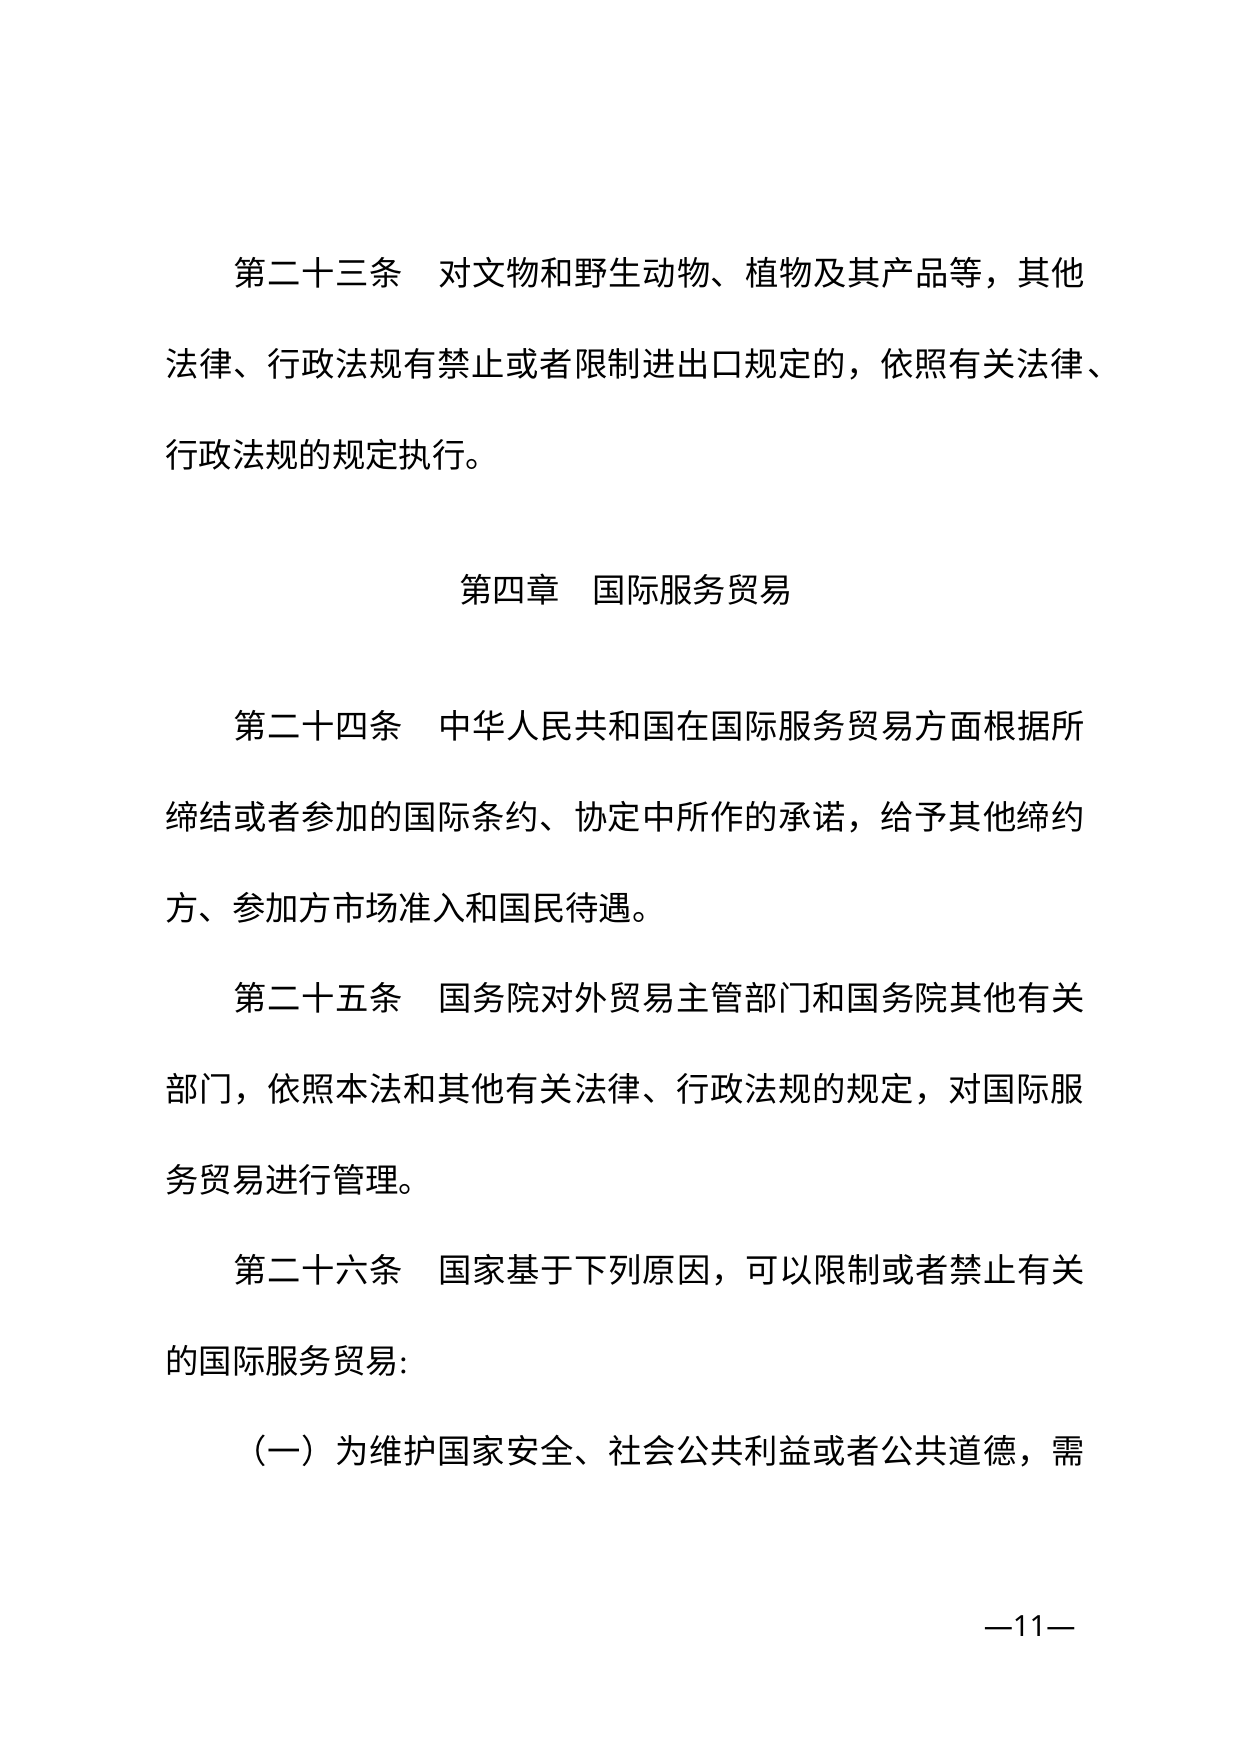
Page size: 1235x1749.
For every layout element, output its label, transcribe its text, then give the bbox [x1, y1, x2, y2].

text 第二十三条 对文物和野生动物、植物及其产品等，其他法律、行政法规有禁止或者限制进出口规定的，依照有关法律、行政法规的规定执行。 [165, 226, 1087, 498]
text 第二十四条 中华人民共和国在国际服务贸易方面根据所缔结或者参加的国际条约、协定中所作的承诺，给予其他缔约方、参加方市场准入和国民待遇。 [165, 679, 1087, 951]
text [165, 1404, 1087, 1495]
text 第二十五条 国务院对外贸易主管部门和国务院其他有关部门，依照本法和其他有关法律、行政法规的规定，对国际服务贸易进行管理。 [165, 951, 1087, 1223]
text 第四章 国际服务贸易 [165, 543, 1087, 634]
text 第二十六条 国家基于下列原因，可以限制或者禁止有关的国际服务贸易: [165, 1223, 1087, 1404]
